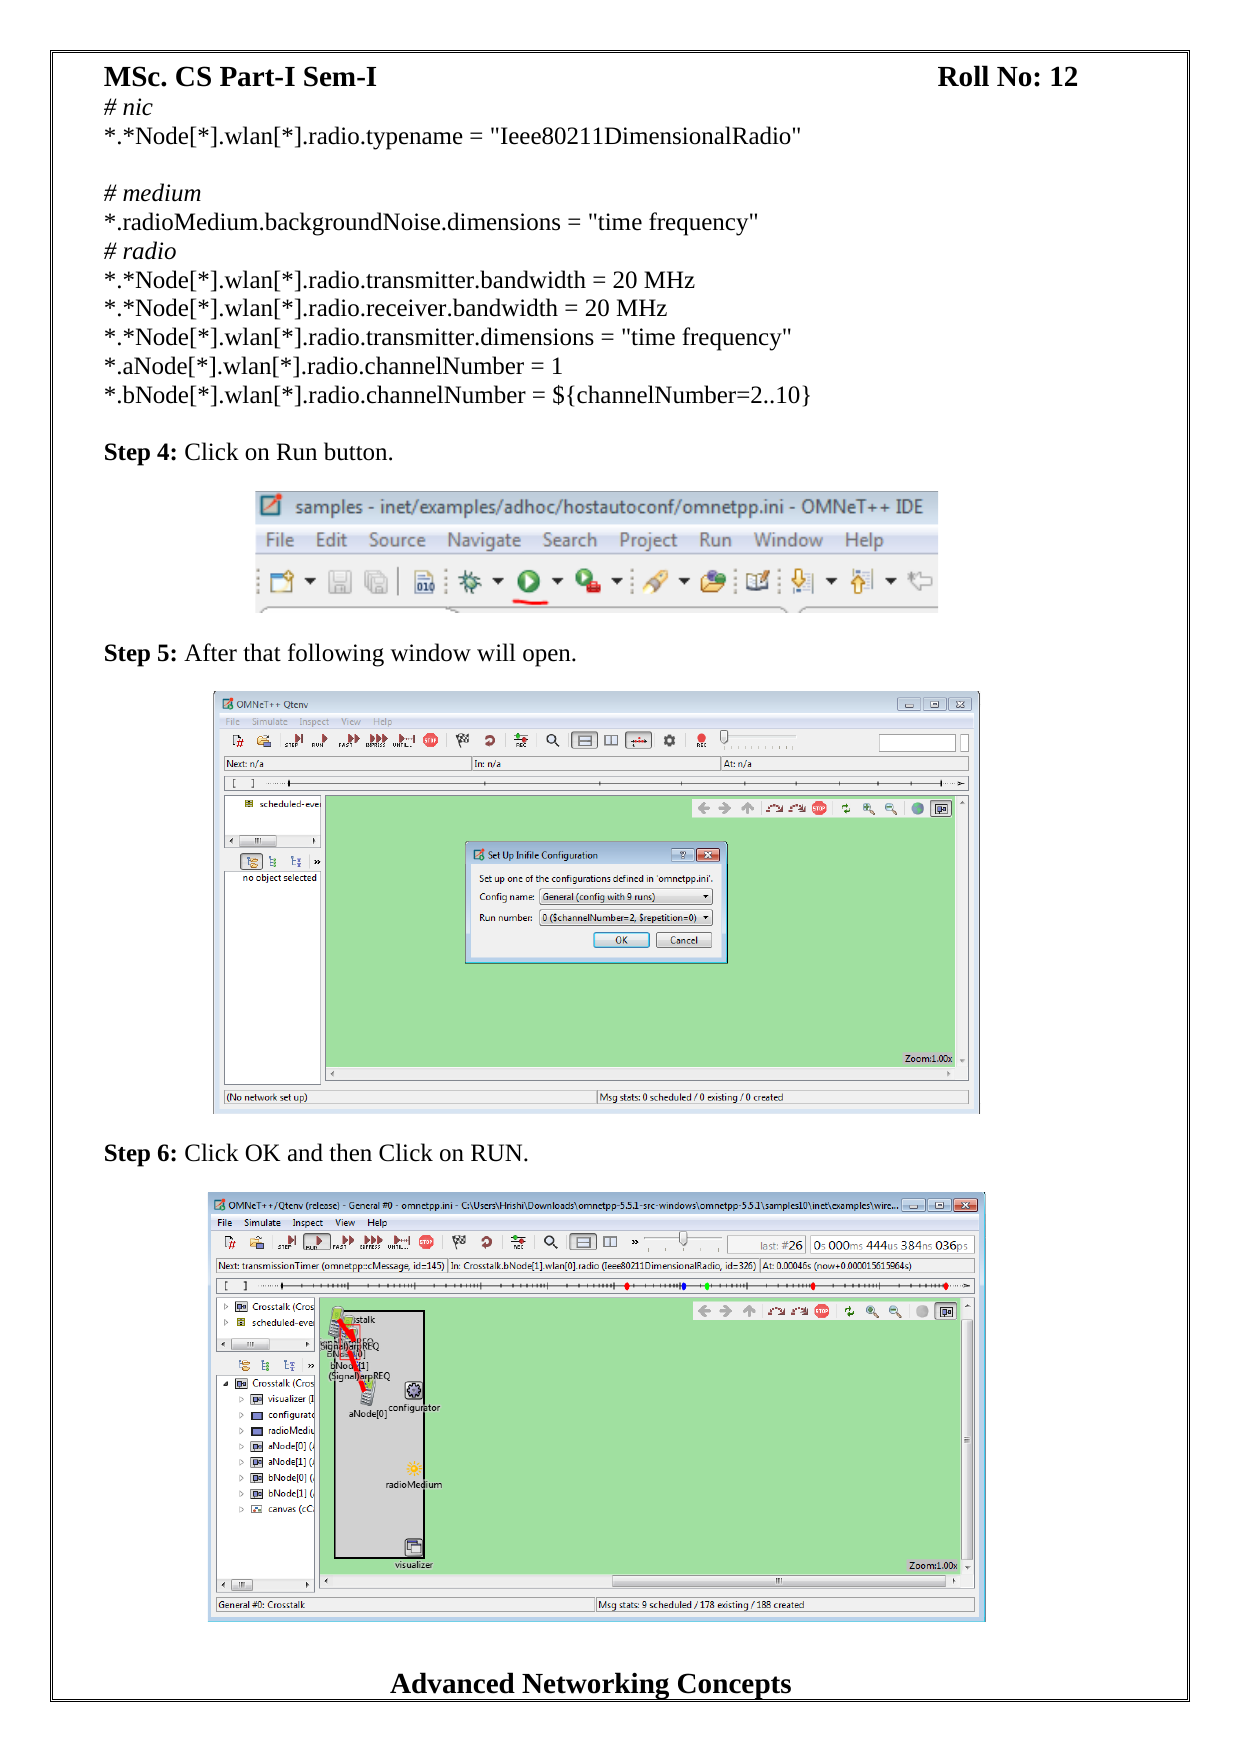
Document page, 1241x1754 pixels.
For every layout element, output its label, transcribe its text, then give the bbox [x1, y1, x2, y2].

picture [207, 1192, 986, 1622]
text Step 5: After that following window will open. [103, 638, 1090, 667]
text # nic [103, 92, 1090, 121]
text *.*Node[*].wlan[*].radio.transmitter.bandwidth = 20 MHz [103, 265, 1090, 293]
text *.*Node[*].wlan[*].radio.transmitter.dimensions = "time frequency" [103, 322, 1090, 351]
text *.bNode[*].wlan[*].radio.channelNumber = ${channelNumber=2..10} [103, 380, 1090, 408]
picture [255, 491, 939, 613]
text # radio [103, 236, 1090, 265]
text *.radioMedium.backgroundNoise.dimensions = "time frequency" [103, 207, 1090, 236]
text *.*Node[*].wlan[*].radio.typename = "Ieee80211DimensionalRadio" [103, 121, 1090, 150]
text Step 4: Click on Run button. [103, 437, 1090, 466]
text *.*Node[*].wlan[*].radio.receiver.bandwidth = 20 MHz [103, 293, 1090, 322]
picture [213, 691, 981, 1114]
text # medium [103, 178, 1090, 207]
text Step 6: Click OK and then Click on RUN. [103, 1138, 1090, 1167]
text *.aNode[*].wlan[*].radio.channelNumber = 1 [103, 351, 1090, 380]
